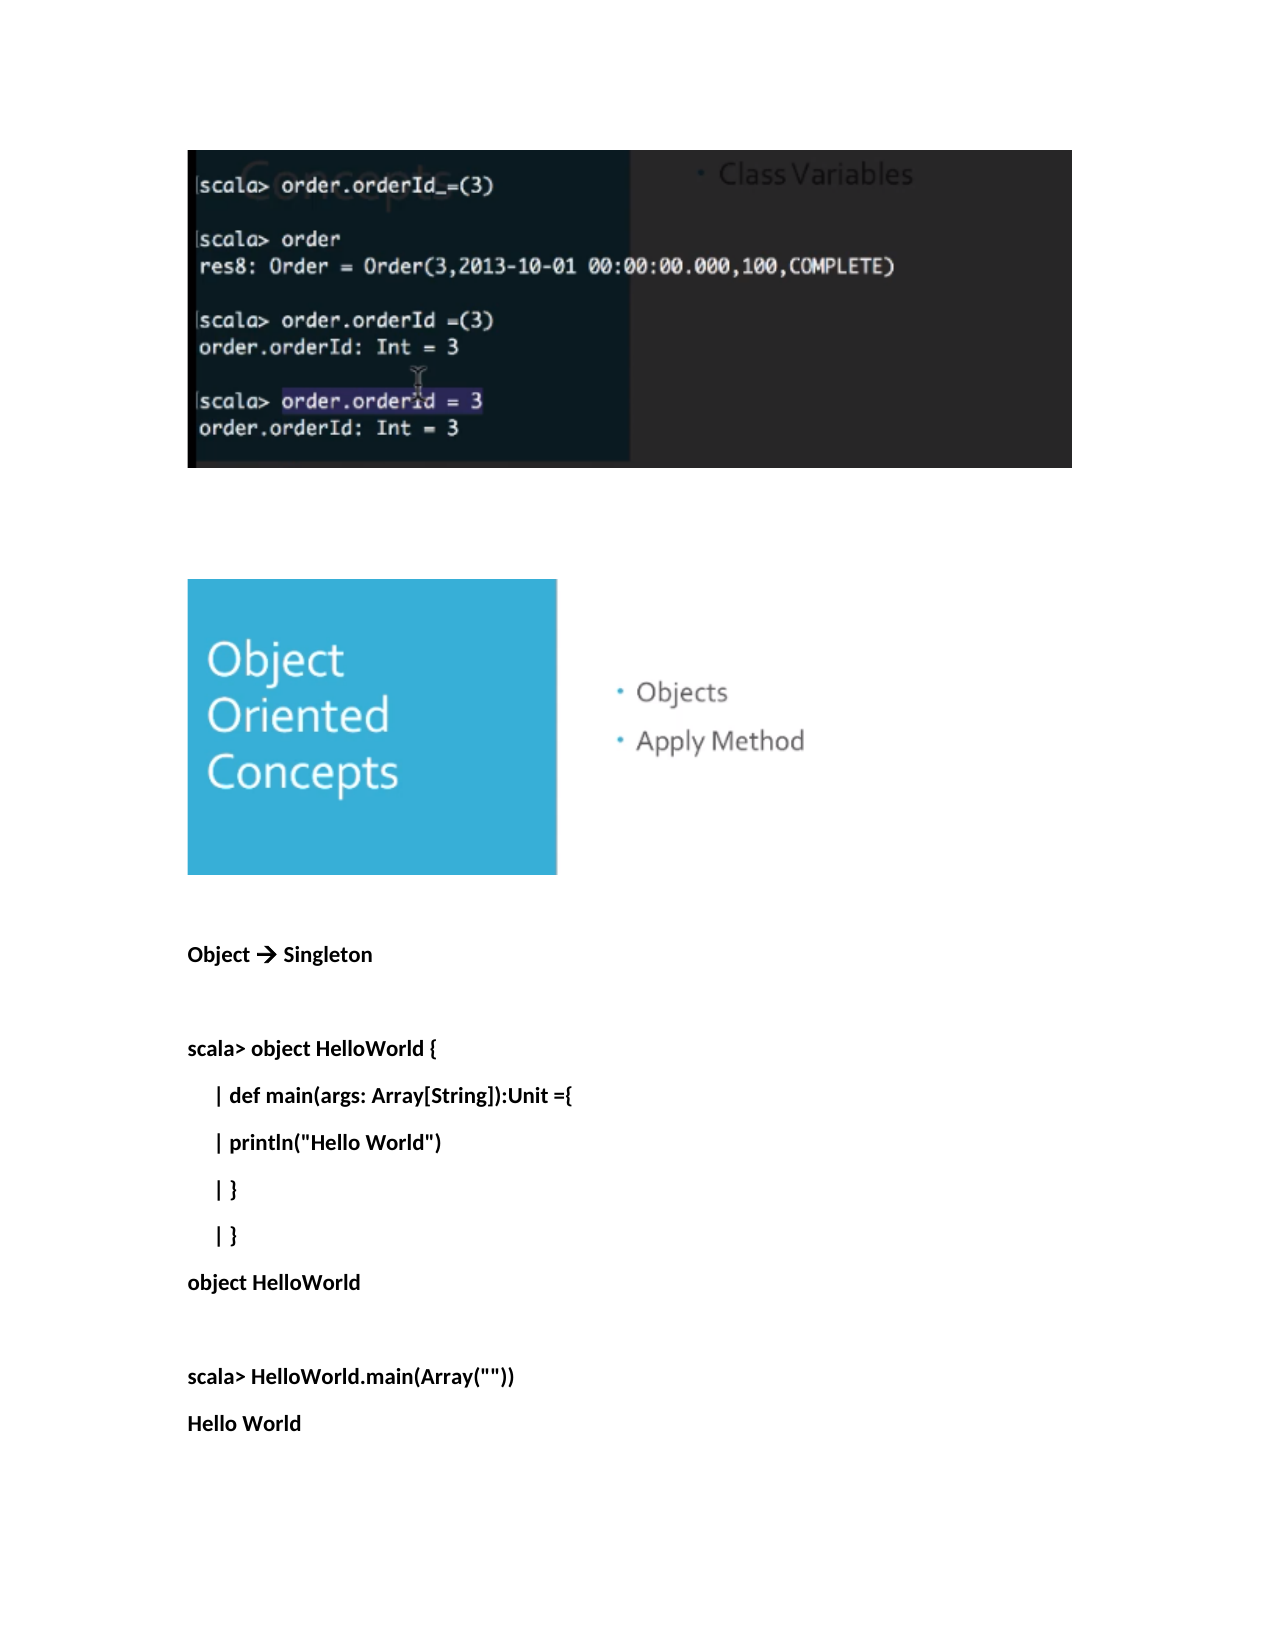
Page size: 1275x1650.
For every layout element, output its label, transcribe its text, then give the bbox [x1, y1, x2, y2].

text | def main(args: Array[String]):Unit ={ [187, 1081, 1087, 1109]
text | } [187, 1222, 1087, 1250]
text scala> HelloWorld.main(Array("")) [187, 1362, 1087, 1390]
text Object Singleton [187, 940, 1087, 968]
text | println("Hello World") [187, 1128, 1087, 1156]
text | } [187, 1175, 1087, 1203]
text Hello World [187, 1409, 1087, 1437]
text object HelloWorld [187, 1268, 1087, 1297]
picture [187, 150, 1072, 468]
text scala> object HelloWorld { [187, 1034, 1087, 1062]
picture [187, 579, 1088, 875]
